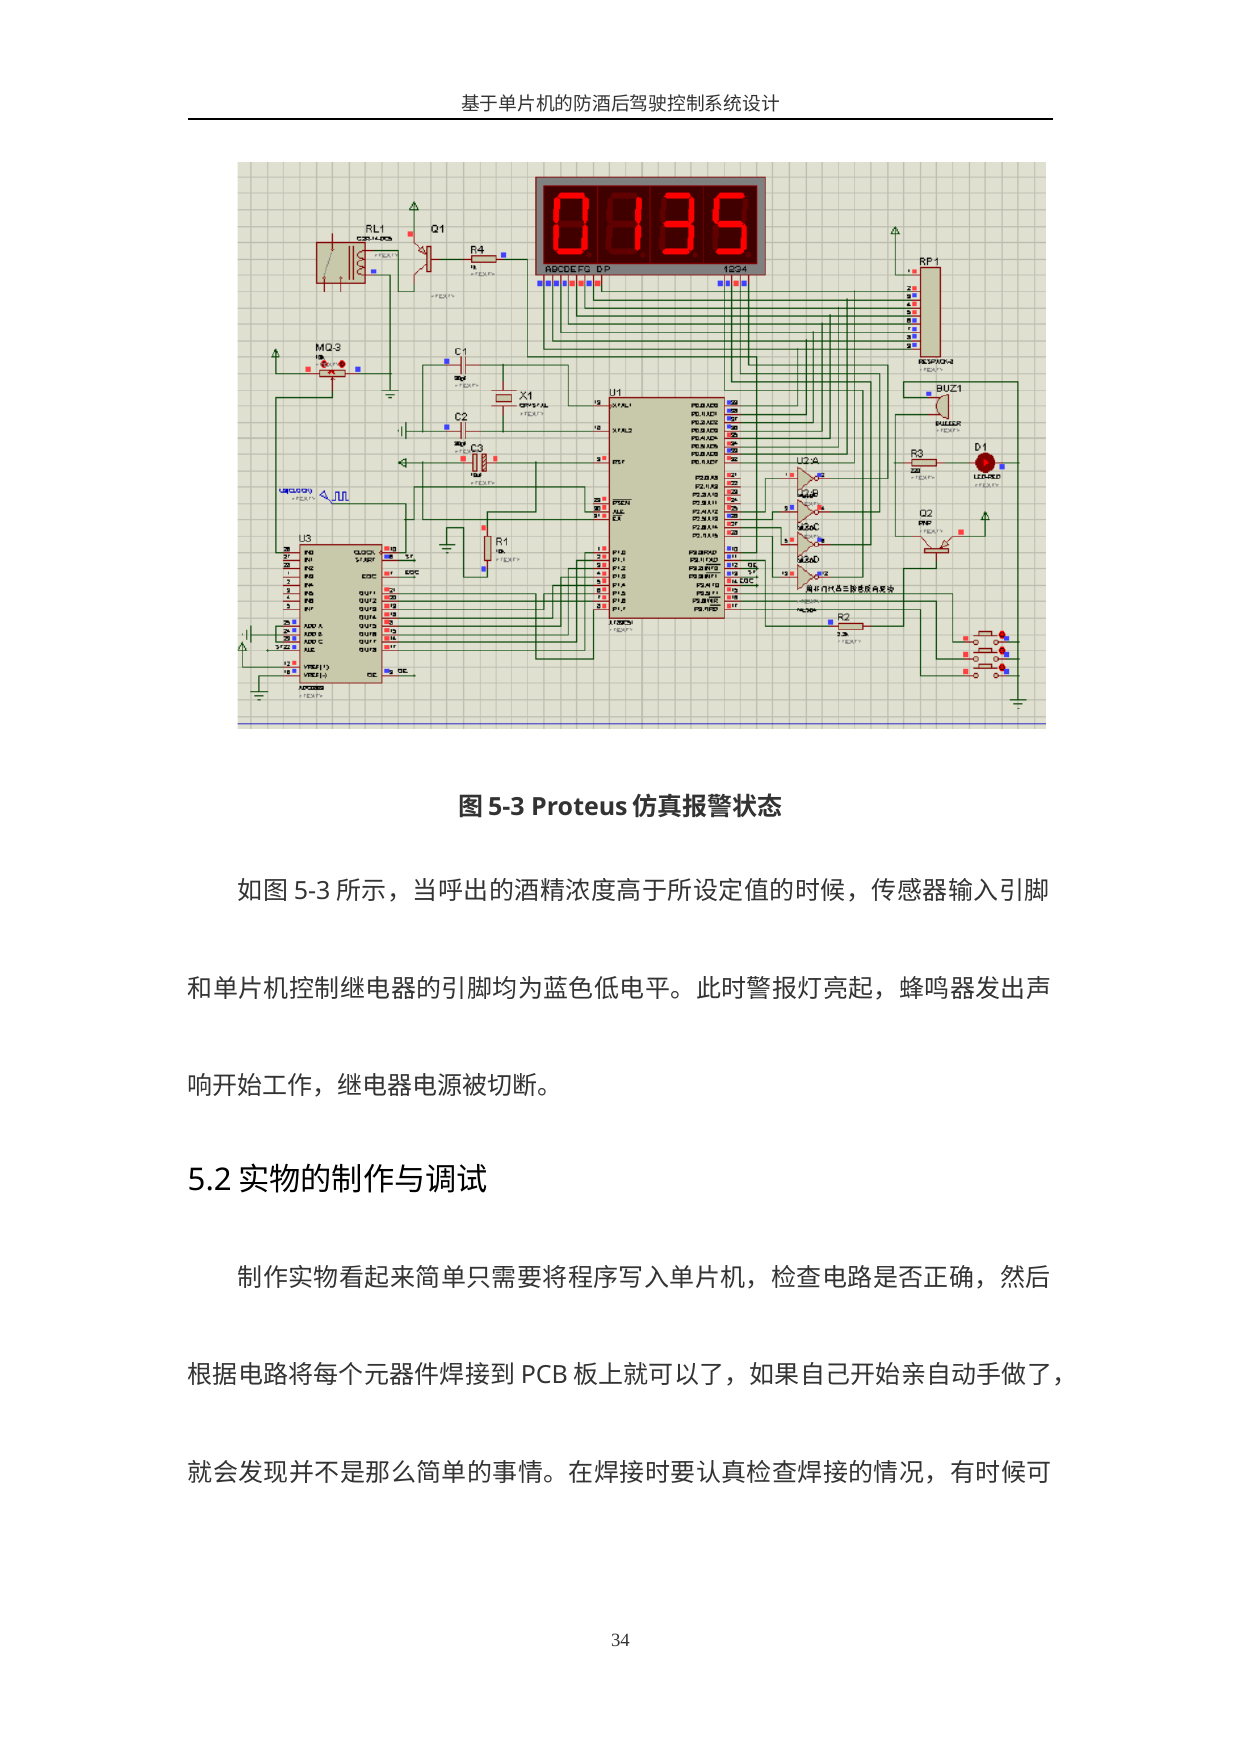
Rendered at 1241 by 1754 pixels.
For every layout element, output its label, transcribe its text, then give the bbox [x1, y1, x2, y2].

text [187, 1243, 1053, 1503]
text 如图5-3所示，当呼出的酒精浓度高于所设定值的时候，传感器输入引脚和单片机控制继电器的引脚均为蓝色低电平。此时警报灯亮起，蜂鸣器发出声响开始工作，继电器电源被切断。 [187, 856, 1053, 1116]
subtitle 5.2实物的制作与调试 [187, 1145, 1053, 1210]
picture [237, 162, 1046, 729]
text 图5-3 Proteus仿真报警状态 [187, 772, 1053, 837]
